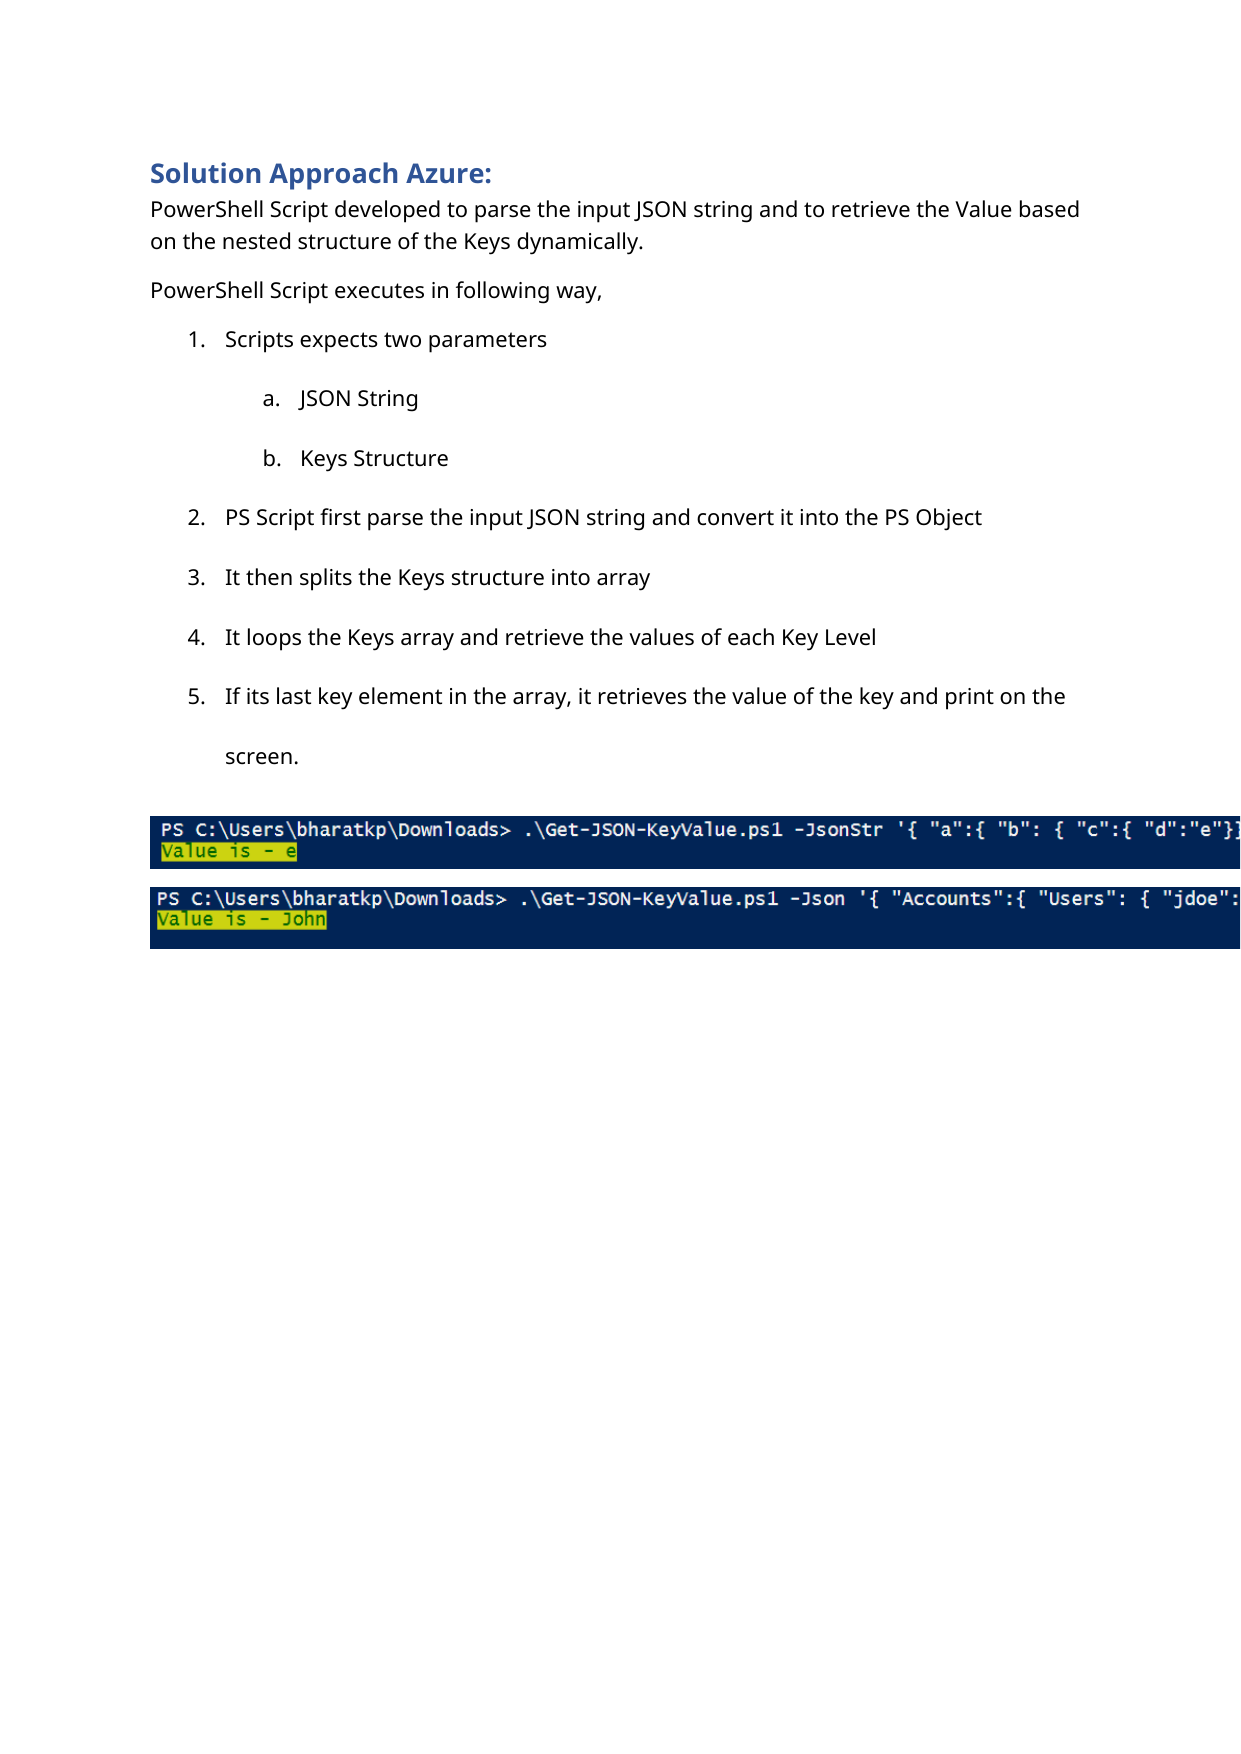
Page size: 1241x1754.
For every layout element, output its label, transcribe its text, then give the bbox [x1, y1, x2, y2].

text PowerShell Script executes in following way, [150, 275, 1090, 304]
list Keys Structure [262, 443, 1090, 472]
list JSON String [262, 383, 1090, 413]
picture [150, 887, 1241, 949]
subtitle Solution Approach Azure: [150, 154, 1090, 191]
picture [150, 816, 1241, 869]
text PowerShell Script developed to parse the input JSON string and to retrieve the Value based on the nested structure of the Keys dynamically. [150, 194, 1090, 256]
list It then splits the Keys structure into array [187, 562, 1090, 592]
list It loops the Keys array and retrieve the values of each Key Level [187, 621, 1090, 651]
list PS Script first parse the input JSON string and convert it into the PS Object [187, 502, 1090, 532]
list Scripts expects two parameters [187, 323, 1090, 353]
list If its last key element in the array, it retrieves the value of the key and print on the screen. [187, 681, 1090, 770]
